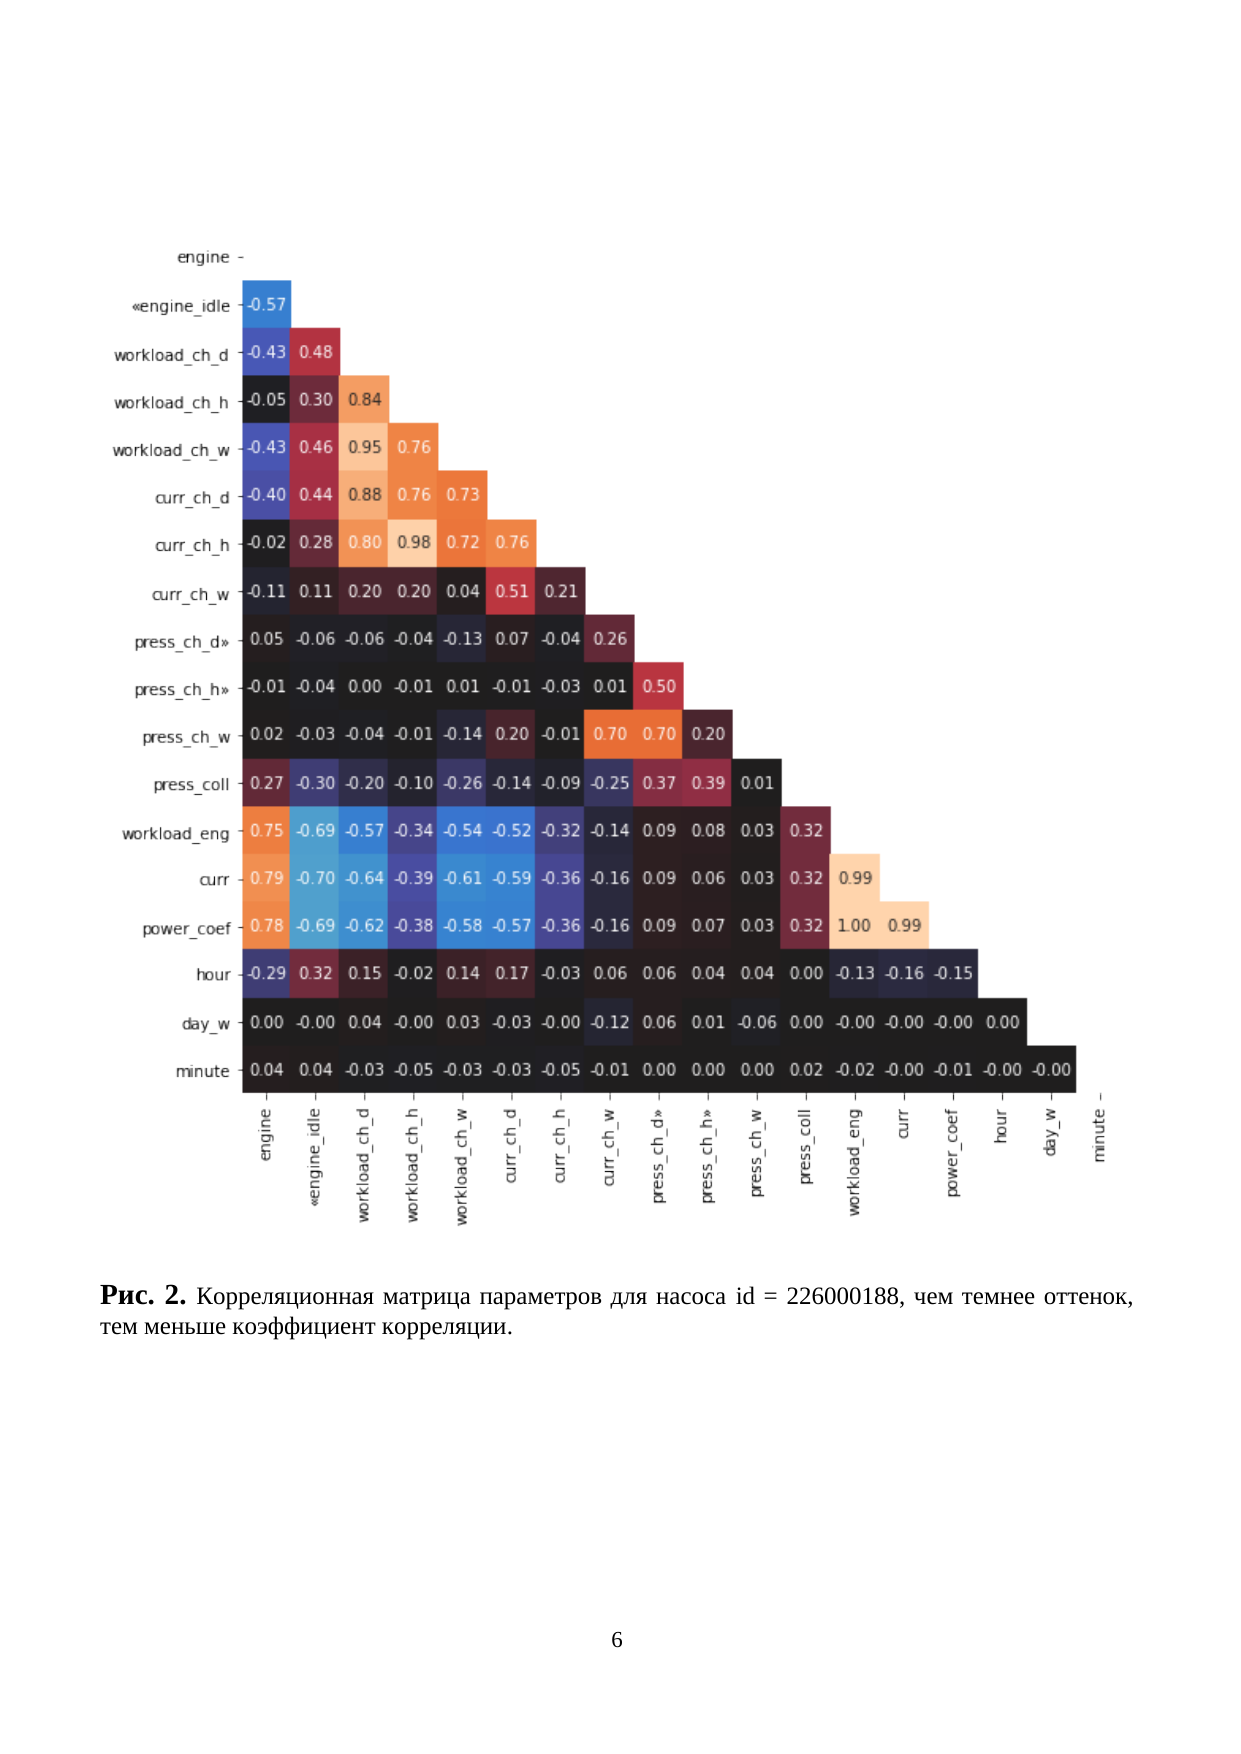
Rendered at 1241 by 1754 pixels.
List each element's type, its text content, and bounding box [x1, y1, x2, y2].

text Рис. 2. Корреляционная матрица параметров для насоса id = 226000188, чем темнее оттенок, тем меньше коэффициент корреляции. [100, 1277, 1134, 1339]
picture [100, 222, 1135, 1236]
